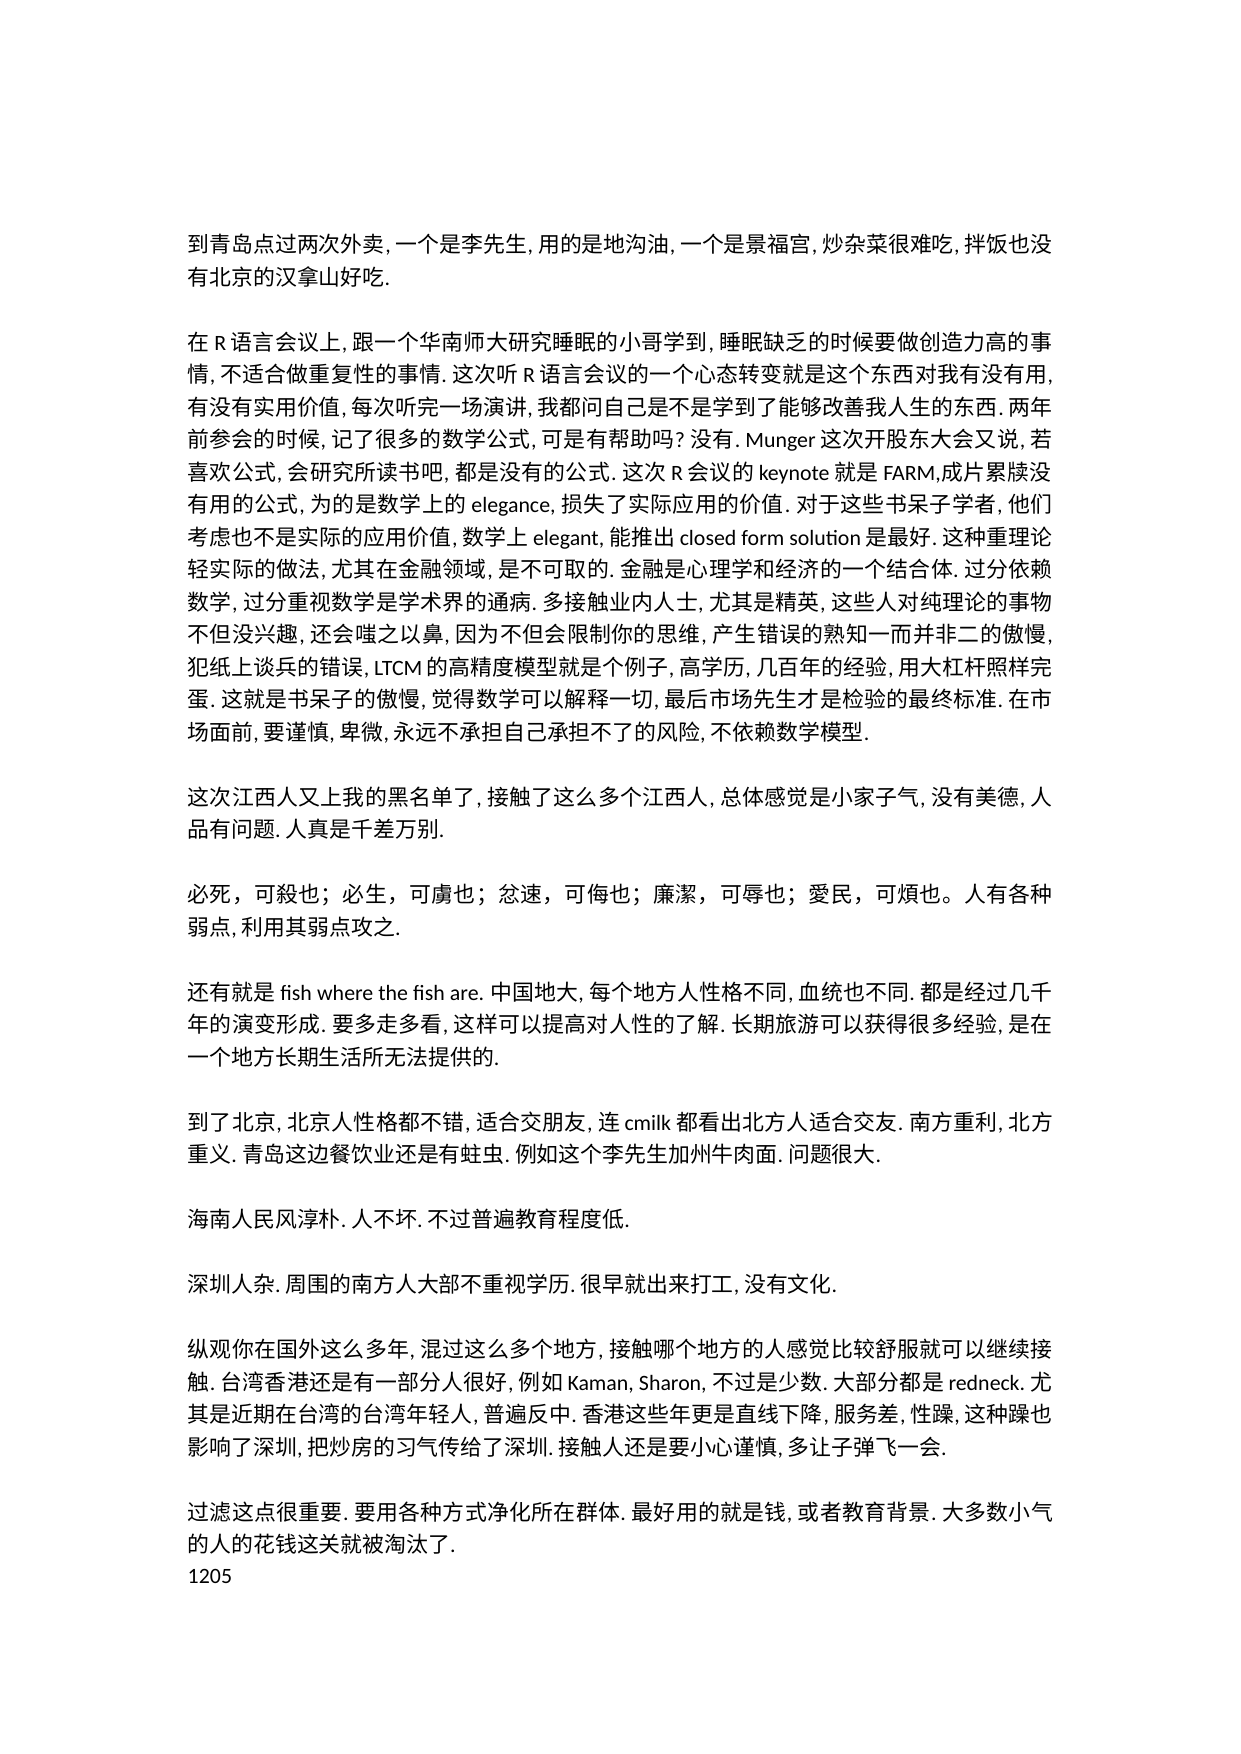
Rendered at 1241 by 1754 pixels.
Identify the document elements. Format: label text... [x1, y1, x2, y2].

text 在R语言会议上, 跟一个华南师大研究睡眠的小哥学到, 睡眠缺乏的时候要做创造力高的事情, 不适合做重复性的事情. 这次听R语言会议的一个心态转变就是这个东西对我有没有用, 有没有实用价值, 每次听完一场演讲, 我都问自己是不是学到了能够改善我人生的东西. 两年前参会的时候, 记了很多的数学公式, 可是有帮助吗? 没有. Munger这次开股东大会又说, 若喜欢公式, 会研究所读书吧, 都是没有的公式. 这次R会议的keynote就是FARM,成片累牍没有用的公式, 为的是数学上的elegance, 损失了实际应用的价值. 对于这些书呆子学者, 他们考虑也不是实际的应用价值, 数学上elegant, 能推出closed form solution是最好. 这种重理论轻实际的做法, 尤其在金融领域, 是不可取的. 金融是心理学和经济的一个结合体. 过分依赖数学, 过分重视数学是学术界的通病. 多接触业内人士, 尤其是精英, 这些人对纯理论的事物不但没兴趣, 还会嗤之以鼻, 因为不但会限制你的思维, 产生错误的熟知一而并非二的傲慢, 犯纸上谈兵的错误, LTCM的高精度模型就是个例子, 高学历, 几百年的经验, 用大杠杆照样完蛋. 这就是书呆子的傲慢, 觉得数学可以解释一切, 最后市场先生才是检验的最终标准. 在市场面前, 要谨慎, 卑微, 永远不承担自己承担不了的风险, 不依赖数学模型. [187, 324, 1053, 747]
text 这次江西人又上我的黑名单了, 接触了这么多个江西人, 总体感觉是小家子气, 没有美德, 人品有问题. 人真是千差万别. [187, 779, 1053, 844]
text 1205 [187, 1559, 1053, 1592]
text 到了北京, 北京人性格都不错, 适合交朋友, 连cmilk都看出北方人适合交友. 南方重利, 北方重义. 青岛这边餐饮业还是有蛀虫. 例如这个李先生加州牛肉面. 问题很大. [187, 1104, 1053, 1169]
text 还有就是fish where the fish are. 中国地大, 每个地方人性格不同, 血统也不同. 都是经过几千年的演变形成. 要多走多看, 这样可以提高对人性的了解. 长期旅游可以获得很多经验, 是在一个地方长期生活所无法提供的. [187, 974, 1053, 1072]
text 到青岛点过两次外卖, 一个是李先生, 用的是地沟油, 一个是景福宫, 炒杂菜很难吃, 拌饭也没有北京的汉拿山好吃. [187, 227, 1053, 292]
text 深圳人杂. 周围的南方人大部不重视学历. 很早就出来打工, 没有文化. [187, 1267, 1053, 1299]
text 海南人民风淳朴. 人不坏. 不过普遍教育程度低. [187, 1202, 1053, 1234]
text 纵观你在国外这么多年, 混过这么多个地方, 接触哪个地方的人感觉比较舒服就可以继续接触. 台湾香港还是有一部分人很好, 例如Kaman, Sharon, 不过是少数. 大部分都是redneck. 尤其是近期在台湾的台湾年轻人, 普遍反中. 香港这些年更是直线下降, 服务差, 性躁, 这种躁也影响了深圳, 把炒房的习气传给了深圳. 接触人还是要小心谨慎, 多让子弹飞一会. [187, 1332, 1053, 1462]
text 过滤这点很重要. 要用各种方式净化所在群体. 最好用的就是钱, 或者教育背景. 大多数小气的人的花钱这关就被淘汰了. [187, 1494, 1053, 1559]
text 必死，可殺也；必生，可虜也；忿速，可侮也；廉潔，可辱也；愛民，可煩也。人有各种弱点, 利用其弱点攻之. [187, 877, 1053, 942]
